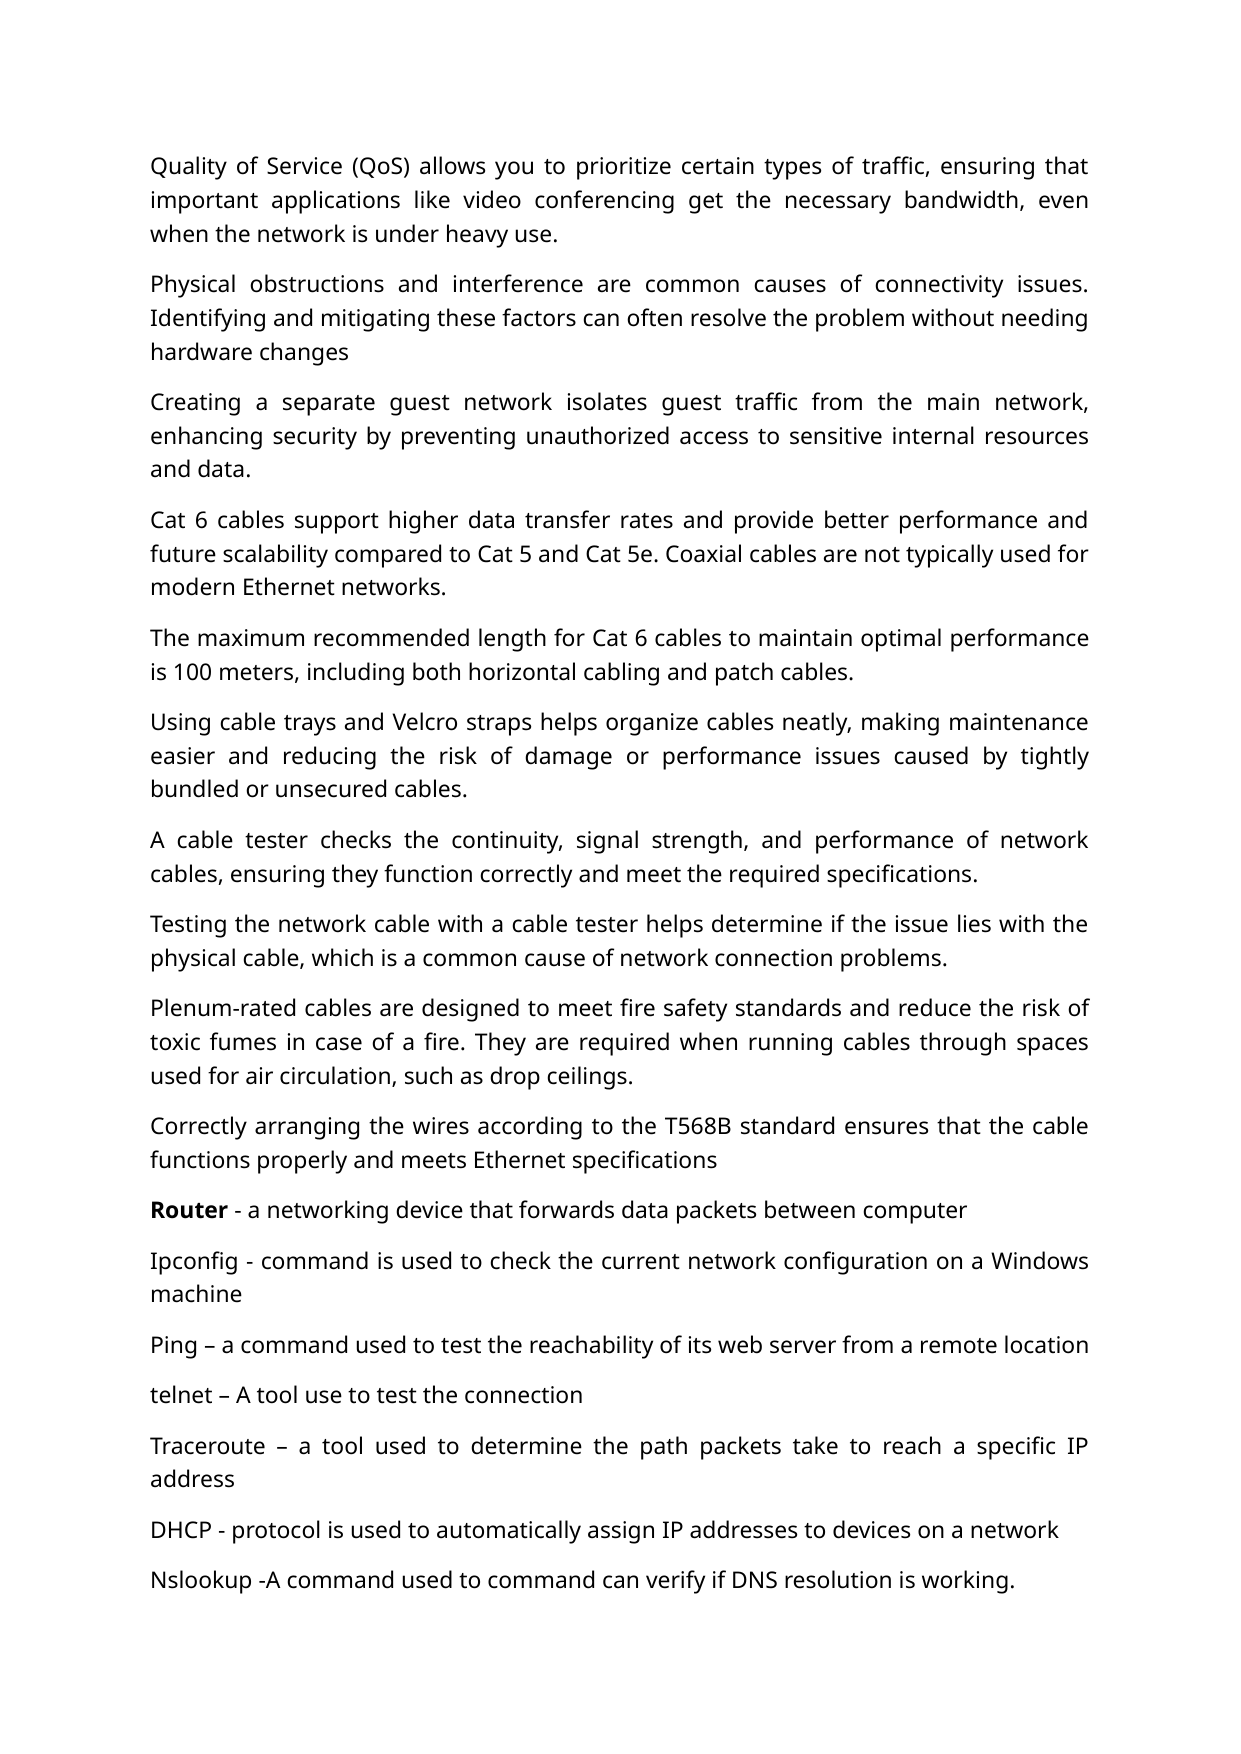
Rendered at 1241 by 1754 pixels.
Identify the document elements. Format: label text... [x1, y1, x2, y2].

text Physical obstructions and interference are common causes of connectivity issues. Identifying and mitigating these factors can often resolve the problem without needing hardware changes [150, 268, 1090, 367]
text Ping – a command used to test the reachability of its web server from a remote location [150, 1329, 1090, 1360]
text Ipconfig - command is used to check the current network configuration on a Windows machine [150, 1244, 1090, 1309]
text Using cable trays and Velcro straps helps organize cables neatly, making maintenance easier and reducing the risk of damage or performance issues caused by tightly bundled or unsecured cables. [150, 706, 1090, 804]
text Traceroute – a tool used to determine the path packets take to reach a specific IP address [150, 1429, 1090, 1494]
text Correctly arranging the wires according to the T568B standard ensures that the cable functions properly and meets Ethernet specifications [150, 1110, 1090, 1175]
text Nslookup -A command used to command can verify if DNS resolution is working. [150, 1564, 1090, 1595]
text Quality of Service (QoS) allows you to prioritize certain types of traffic, ensuring that important applications like video conferencing get the necessary bandwidth, even when the network is under heavy use. [150, 150, 1090, 249]
text DHCP - protocol is used to automatically assign IP addresses to devices on a network [150, 1514, 1090, 1545]
text Creating a separate guest network isolates guest traffic from the main network, enhancing security by preventing unauthorized access to sensitive internal resources and data. [150, 386, 1090, 484]
text Testing the network cable with a cable tester helps determine if the issue lies with the physical cable, which is a common cause of network connection problems. [150, 908, 1090, 973]
text The maximum recommended length for Cat 6 cables to maintain optimal performance is 100 meters, including both horizontal cabling and patch cables. [150, 622, 1090, 687]
text Router - a networking device that forwards data packets between computer [150, 1194, 1090, 1225]
text Plenum-rated cables are designed to meet fire safety standards and reduce the risk of toxic fumes in case of a fire. They are required when running cables through spaces used for air circulation, such as drop ceilings. [150, 992, 1090, 1091]
text A cable tester checks the continuity, signal strength, and performance of network cables, ensuring they function correctly and meet the required specifications. [150, 824, 1090, 889]
text Cat 6 cables support higher data transfer rates and provide better performance and future scalability compared to Cat 5 and Cat 5e. Coaxial cables are not typically used for modern Ethernet networks. [150, 504, 1090, 602]
text telnet – A tool use to test the connection [150, 1379, 1090, 1410]
